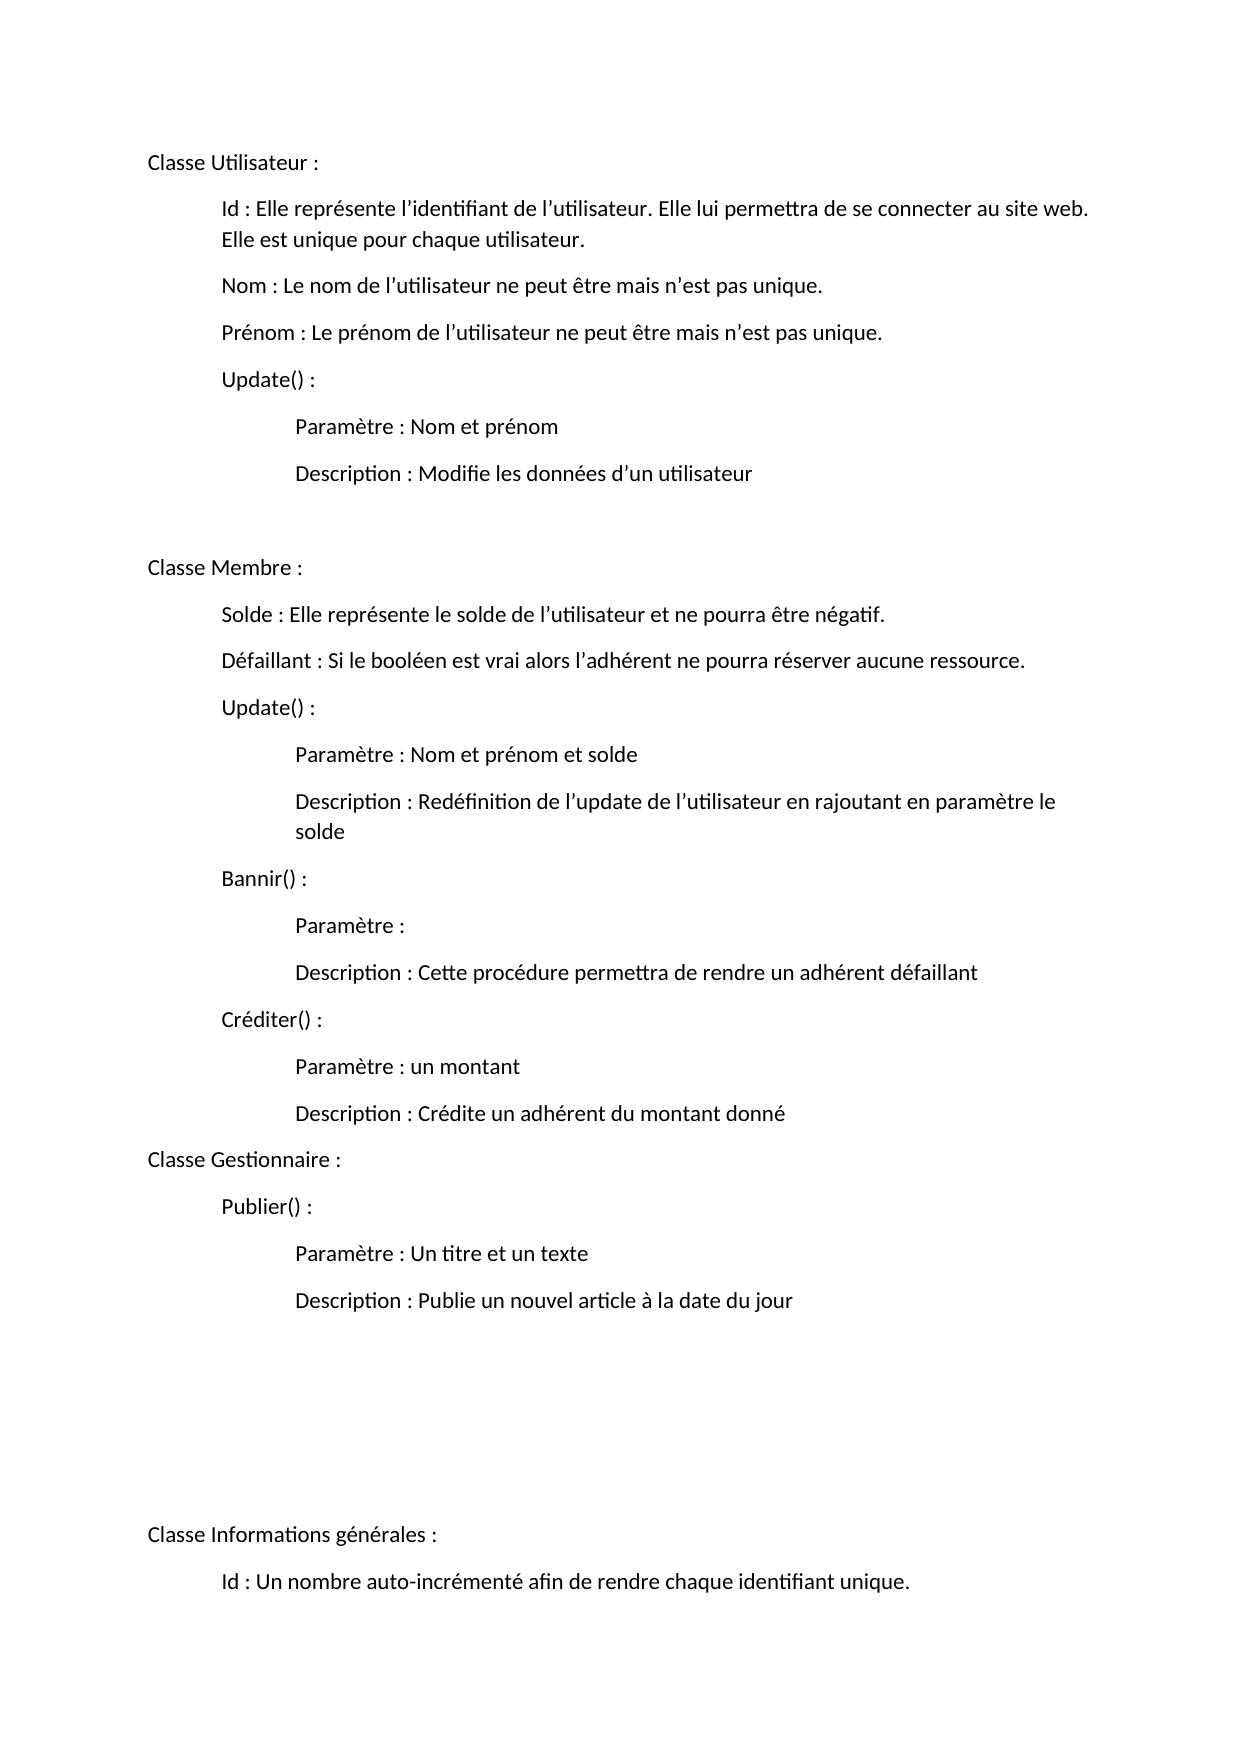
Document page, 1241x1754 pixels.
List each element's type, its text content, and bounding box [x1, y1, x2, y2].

text Bannir() : [148, 864, 1093, 892]
text Update() : [148, 693, 1093, 721]
text Publier() : [148, 1192, 1093, 1220]
text Paramètre : un montant [148, 1052, 1093, 1080]
text Paramètre : [221, 911, 1093, 939]
text Paramètre : Nom et prénom et solde [148, 740, 1093, 768]
text Créditer() : [148, 1005, 1093, 1033]
text Description : Crédite un adhérent du montant donné [148, 1099, 1093, 1127]
text Id : Elle représente l’identifiant de l’utilisateur. Elle lui permettra de se connecter au site web. Elle est unique pour chaque utilisateur. [221, 194, 1093, 253]
text Update() : [221, 365, 1093, 393]
text Classe Utilisateur : [148, 148, 1093, 176]
text Description : Cette procédure permettra de rendre un adhérent défaillant [221, 958, 1093, 986]
text Paramètre : Un titre et un texte [221, 1239, 1093, 1267]
text Description : Modifie les données d’un utilisateur [295, 459, 1093, 487]
text Paramètre : Nom et prénom [221, 412, 1093, 440]
text Nom : Le nom de l’utilisateur ne peut être mais n’est pas unique. [221, 272, 1093, 299]
text Description : Redéfinition de l’update de l’utilisateur en rajoutant en paramètre le solde [295, 787, 1093, 845]
text Description : Publie un nouvel article à la date du jour [221, 1286, 1093, 1314]
text Classe Gestionnaire : [148, 1146, 1093, 1173]
text Solde : Elle représente le solde de l’utilisateur et ne pourra être négatif. [148, 600, 1093, 628]
text Classe Informations générales : [148, 1521, 1093, 1548]
text Défaillant : Si le booléen est vrai alors l’adhérent ne pourra réserver aucune ressource. [148, 647, 1093, 674]
text Prénom : Le prénom de l’utilisateur ne peut être mais n’est pas unique. [221, 318, 1093, 346]
text Id : Un nombre auto-incrémenté afin de rendre chaque identifiant unique. [148, 1567, 1093, 1595]
text Classe Membre : [148, 553, 1093, 581]
